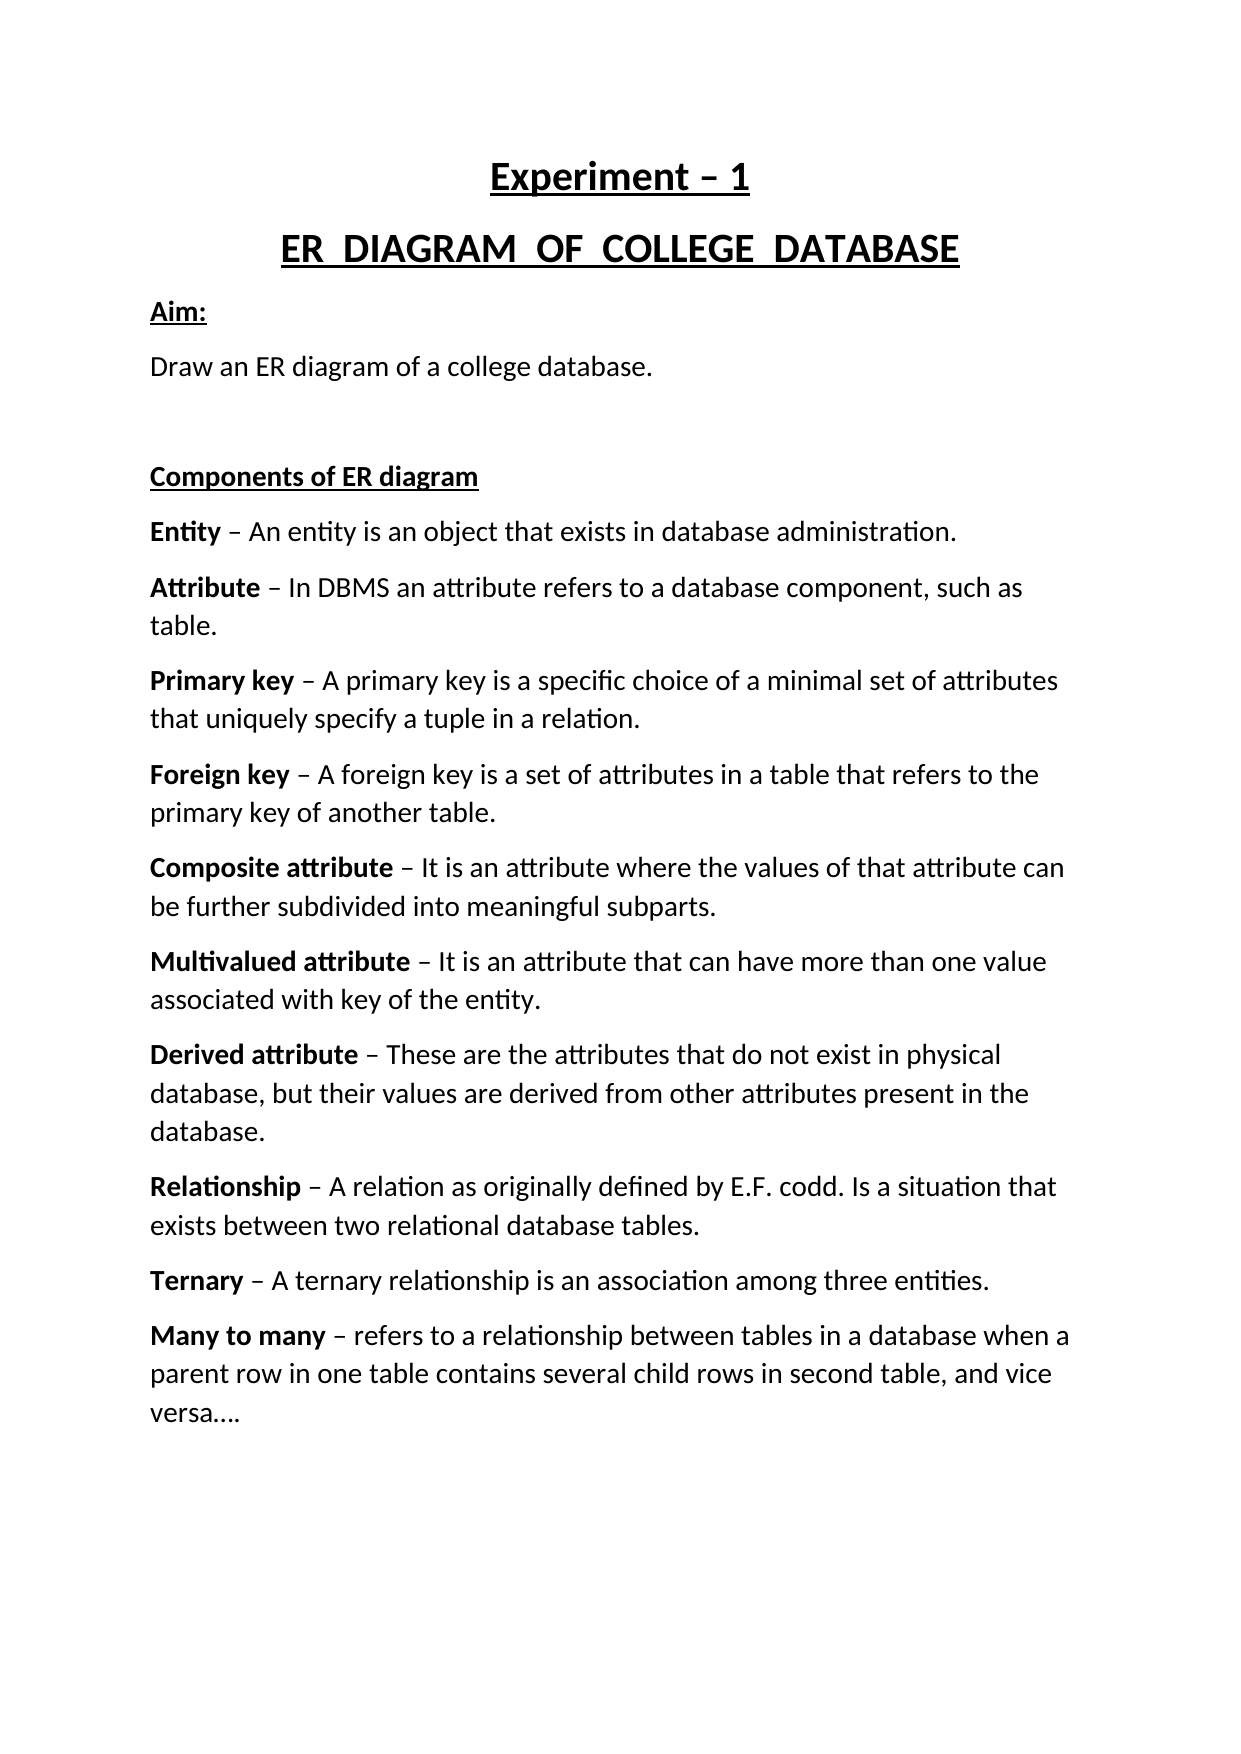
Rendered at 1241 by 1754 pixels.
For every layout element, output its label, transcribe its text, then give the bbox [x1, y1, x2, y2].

text Relationship – A relation as originally defined by E.F. codd. Is a situation that exists between two relational database tables. [150, 1168, 1090, 1242]
text Derived attribute – These are the attributes that do not exist in physical database, but their values are derived from other attributes present in the database. [150, 1036, 1090, 1149]
text Foreign key – A foreign key is a set of attributes in a table that refers to the primary key of another table. [150, 756, 1090, 830]
text Draw an ER diagram of a college database. [150, 348, 1090, 384]
text Entity – An entity is an object that exists in database administration. [150, 513, 1090, 549]
text Multivalued attribute – It is an attribute that can have more than one value associated with key of the entity. [150, 943, 1090, 1017]
text Attribute – In DBMS an attribute refers to a database component, such as table. [150, 569, 1090, 643]
text Primary key – A primary key is a specific choice of a minimal set of attributes that uniquely specify a tuple in a relation. [150, 662, 1090, 736]
text Aim: [150, 293, 1090, 329]
text Composite attribute – It is an attribute where the values of that attribute can be further subdivided into meaningful subparts. [150, 849, 1090, 923]
text Components of ER diagram [150, 458, 1090, 494]
text Many to many – refers to a relationship between tables in a database when a parent row in one table contains several child rows in second table, and vice versa…. [150, 1317, 1090, 1429]
text ER DIAGRAM OF COLLEGE DATABASE [150, 222, 1090, 272]
text Experiment – 1 [150, 150, 1090, 201]
text Ternary – A ternary relationship is an association among three entities. [150, 1262, 1090, 1297]
